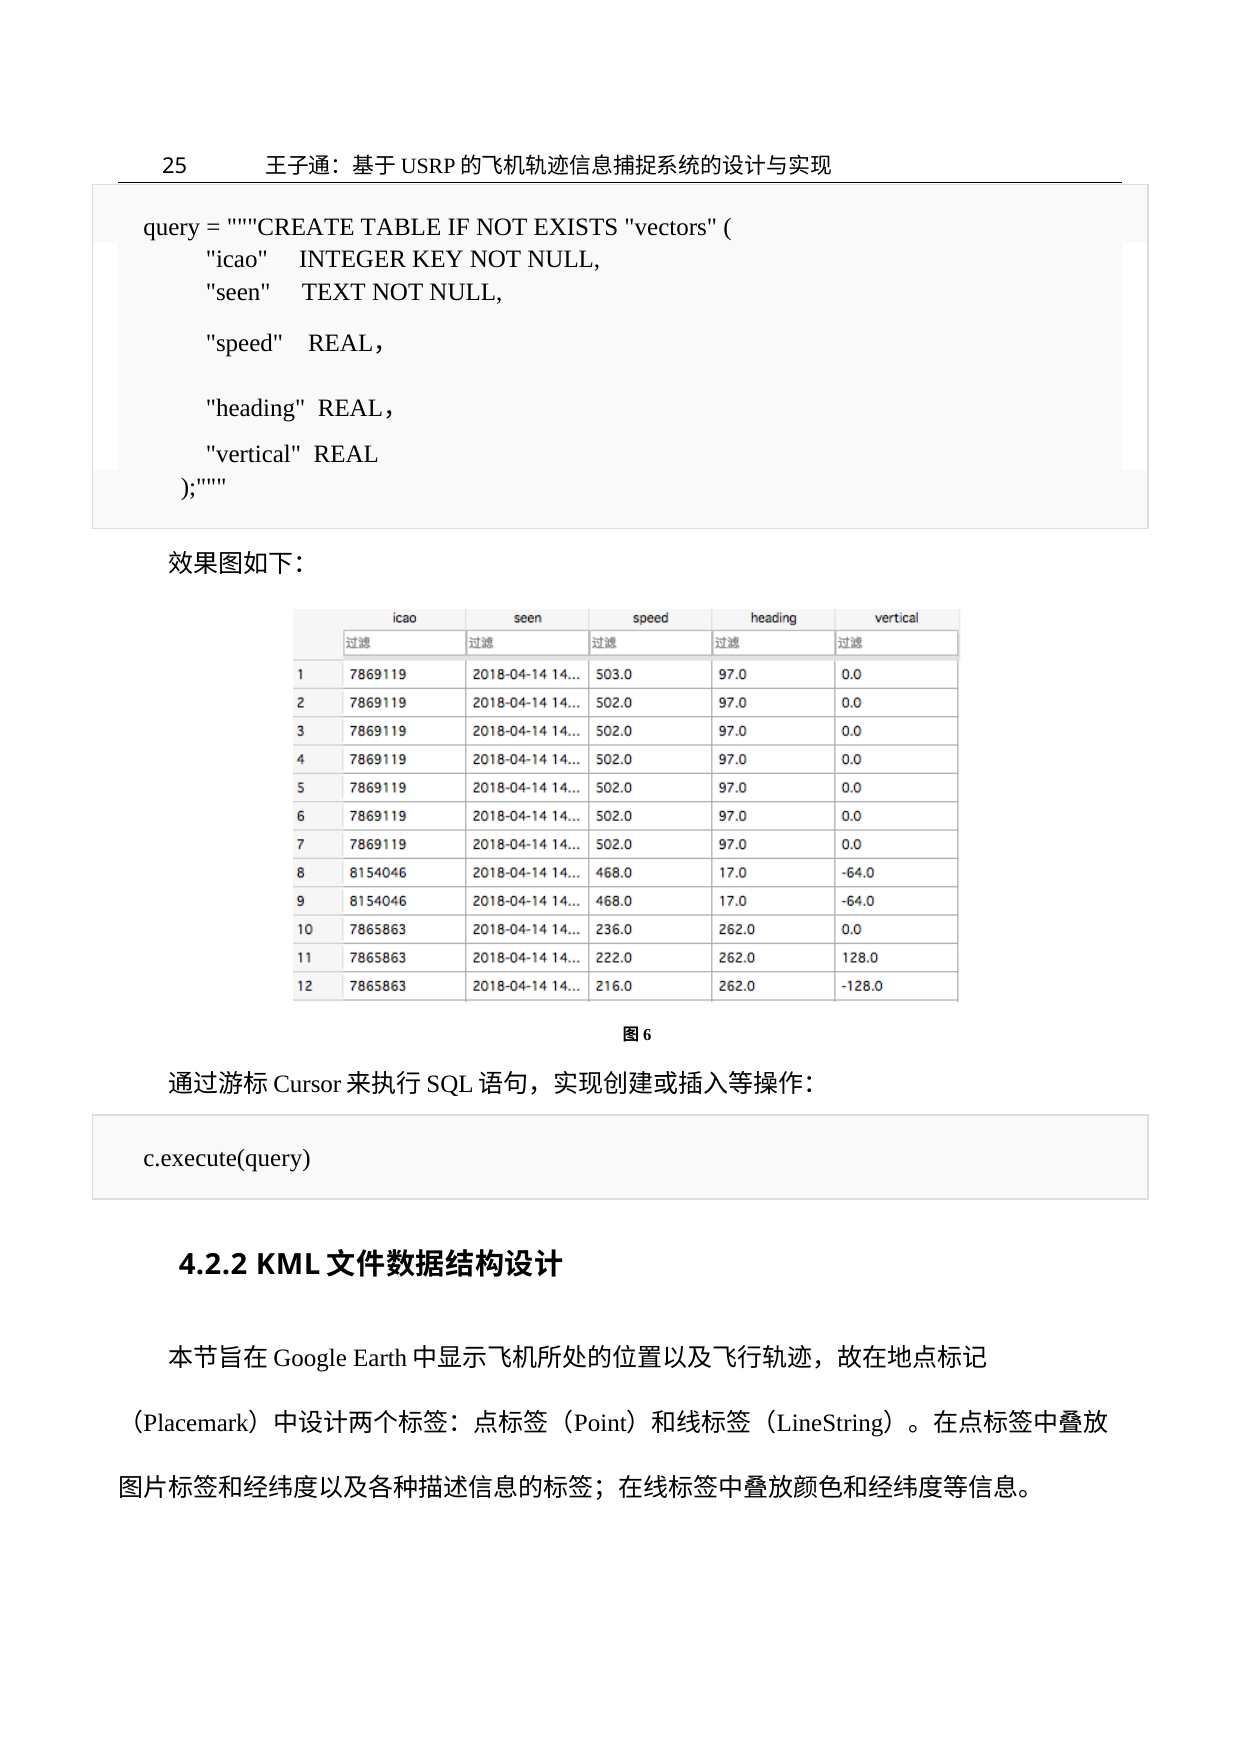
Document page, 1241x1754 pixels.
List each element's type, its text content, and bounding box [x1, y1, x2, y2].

text 通过游标Cursor来执行SQL语句，实现创建或插入等操作： [118, 1049, 1122, 1114]
text "seen" TEXT NOT NULL, [118, 275, 1122, 308]
text "speed" REAL， [118, 308, 1122, 373]
text 本节旨在Google Earth中显示飞机所处的位置以及飞行轨迹，故在地点标记（Placemark）中设计两个标签：点标签（Point）和线标签（LineString）。在点标签中叠放图片标签和经纬度以及各种描述信息的标签；在线标签中叠放颜色和经纬度等信息。 [118, 1323, 1122, 1518]
text query = """CREATE TABLE IF NOT EXISTS "vectors" ( [93, 185, 1147, 243]
text 4.2.2 KML文件数据结构设计 [118, 1229, 1122, 1294]
picture [293, 609, 961, 1002]
text 图 6 [118, 1017, 1122, 1049]
text );""" [93, 444, 1147, 528]
text "heading" REAL， [118, 373, 1122, 438]
text 效果图如下： [118, 529, 1122, 594]
text c.execute(query) [93, 1116, 1147, 1198]
text "icao" INTEGER KEY NOT NULL, [118, 243, 1122, 275]
